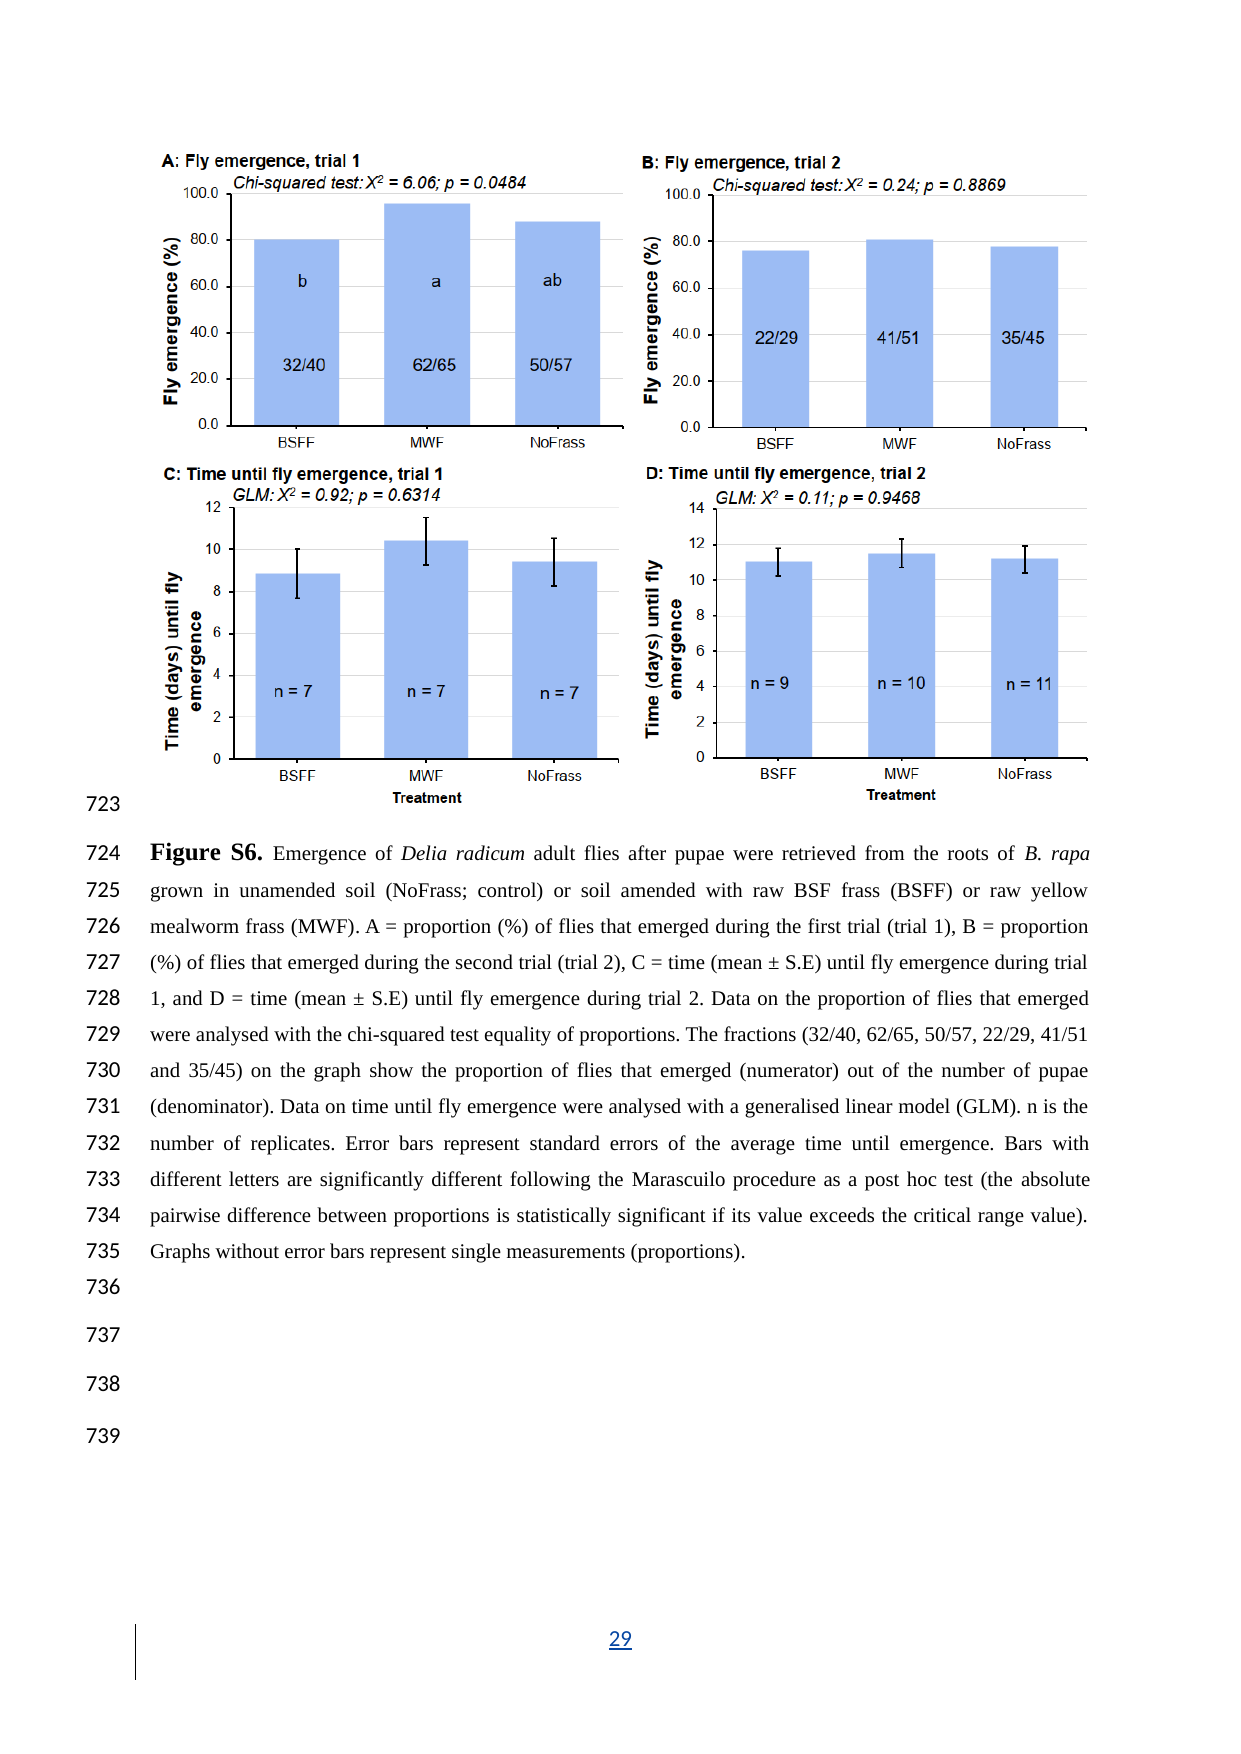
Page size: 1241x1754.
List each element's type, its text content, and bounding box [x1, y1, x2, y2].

picture [150, 150, 1091, 812]
text Figure S6. Emergence of Delia radicum adult flies after pupae were retrieved from the roots of B. rapa grown in unamended soil (NoFrass; control) or soil amended with raw BSF frass (BSFF) or raw yellow mealworm frass (MWF). A = proportion (%) of flies that emerged during the first trial (trial 1), B = proportion (%) of flies that emerged during the second trial (trial 2), C = time (mean ± S.E) until fly emergence during trial 1, and D = time (mean ± S.E) until fly emergence during trial 2. Data on the proportion of flies that emerged were analysed with the chi-squared test equality of proportions. The fractions (32/40, 62/65, 50/57, 22/29, 41/51 and 35/45) on the graph show the proportion of flies that emerged (numerator) out of the number of pupae (denominator). Data on time until fly emergence were analysed with a generalised linear model (GLM). n is the number of replicates. Error bars represent standard errors of the average time until emergence. Bars with different letters are significantly different following the Marascuilo procedure as a post hoc test (the absolute pairwise difference between proportions is statistically significant if its value exceeds the critical range value). Graphs without error bars represent single measurements (proportions). [150, 837, 1090, 1263]
